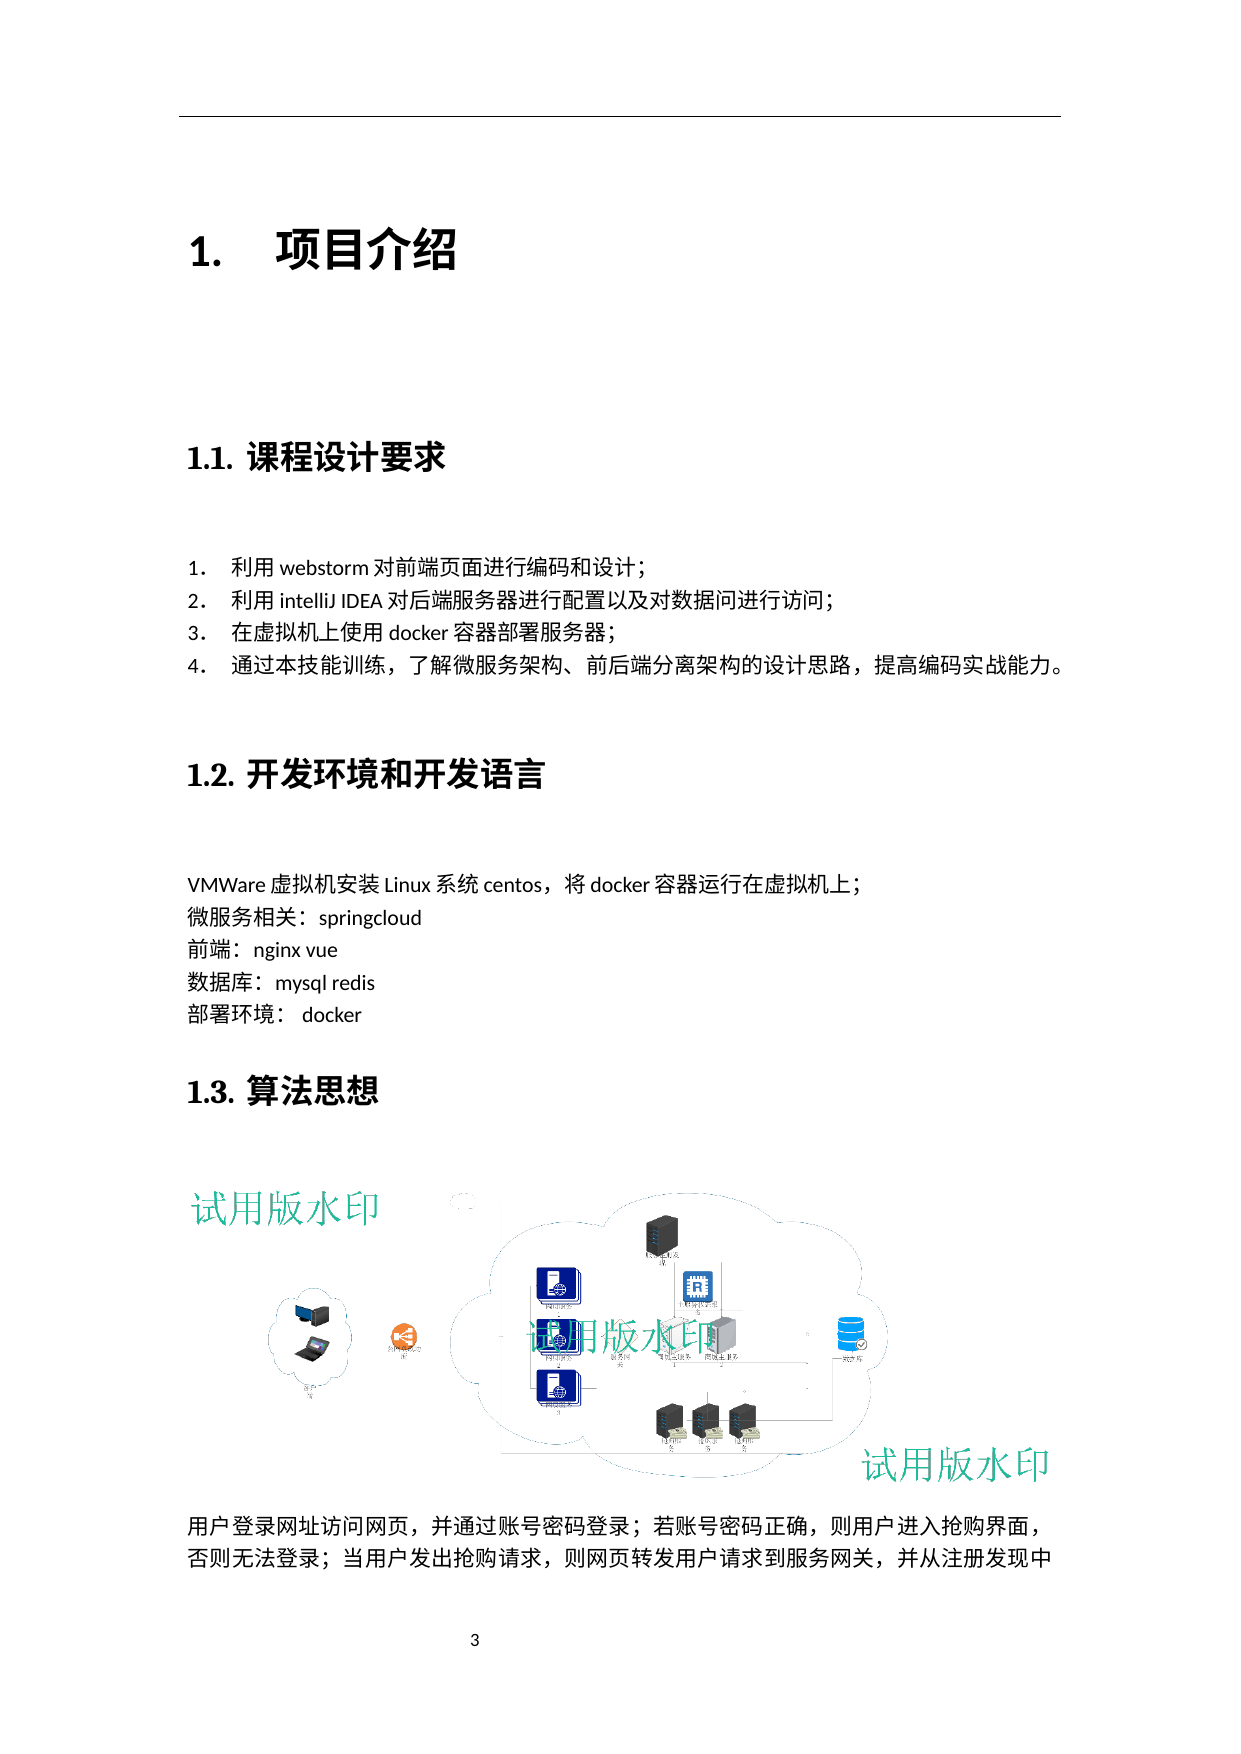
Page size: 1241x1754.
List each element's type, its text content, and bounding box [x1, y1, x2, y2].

subtitle 项目介绍 [187, 197, 1053, 295]
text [187, 1508, 1053, 1573]
subtitle 课程设计要求 [187, 423, 1053, 488]
text 微服务相关：springcloud [187, 899, 1053, 932]
picture [187, 1183, 1053, 1490]
subtitle 开发环境和开发语言 [187, 739, 1053, 804]
list 通过本技能训练，了解微服务架构、前后端分离架构的设计思路，提高编码实战能力。 [187, 647, 1053, 712]
list 在虚拟机上使用docker容器部署服务器； [187, 615, 1053, 647]
list 利用intelliJ IDEA对后端服务器进行配置以及对数据问进行访问； [187, 582, 1053, 615]
list 利用webstorm对前端页面进行编码和设计； [187, 550, 1053, 582]
subtitle 算法思想 [187, 1056, 1053, 1121]
text 部署环境： docker [187, 997, 1053, 1029]
text 前端：nginx vue [187, 932, 1053, 964]
text VMWare虚拟机安装Linux系统centos，将docker容器运行在虚拟机上； [187, 867, 1053, 899]
text 数据库：mysql redis [187, 964, 1053, 997]
